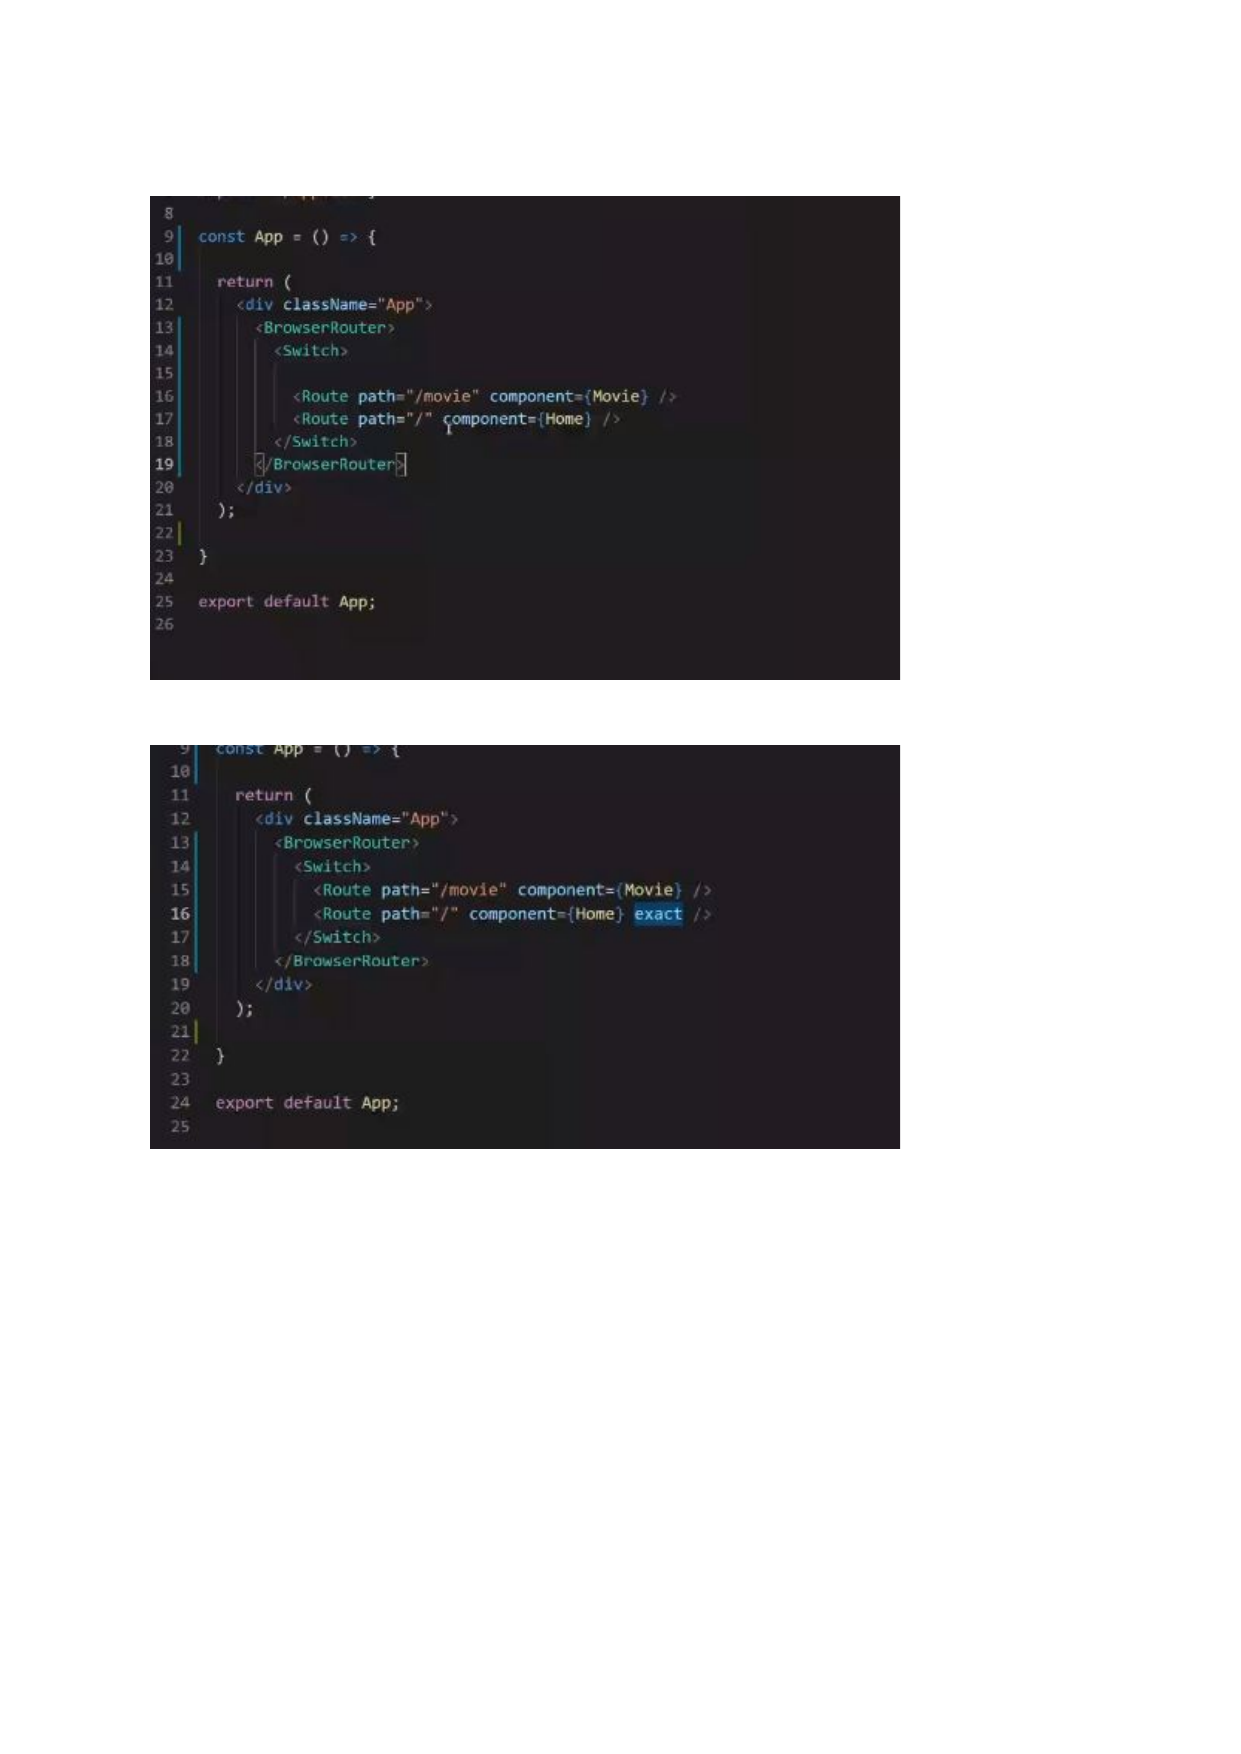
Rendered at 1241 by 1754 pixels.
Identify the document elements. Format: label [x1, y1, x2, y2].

picture [150, 745, 901, 1149]
picture [150, 196, 901, 680]
